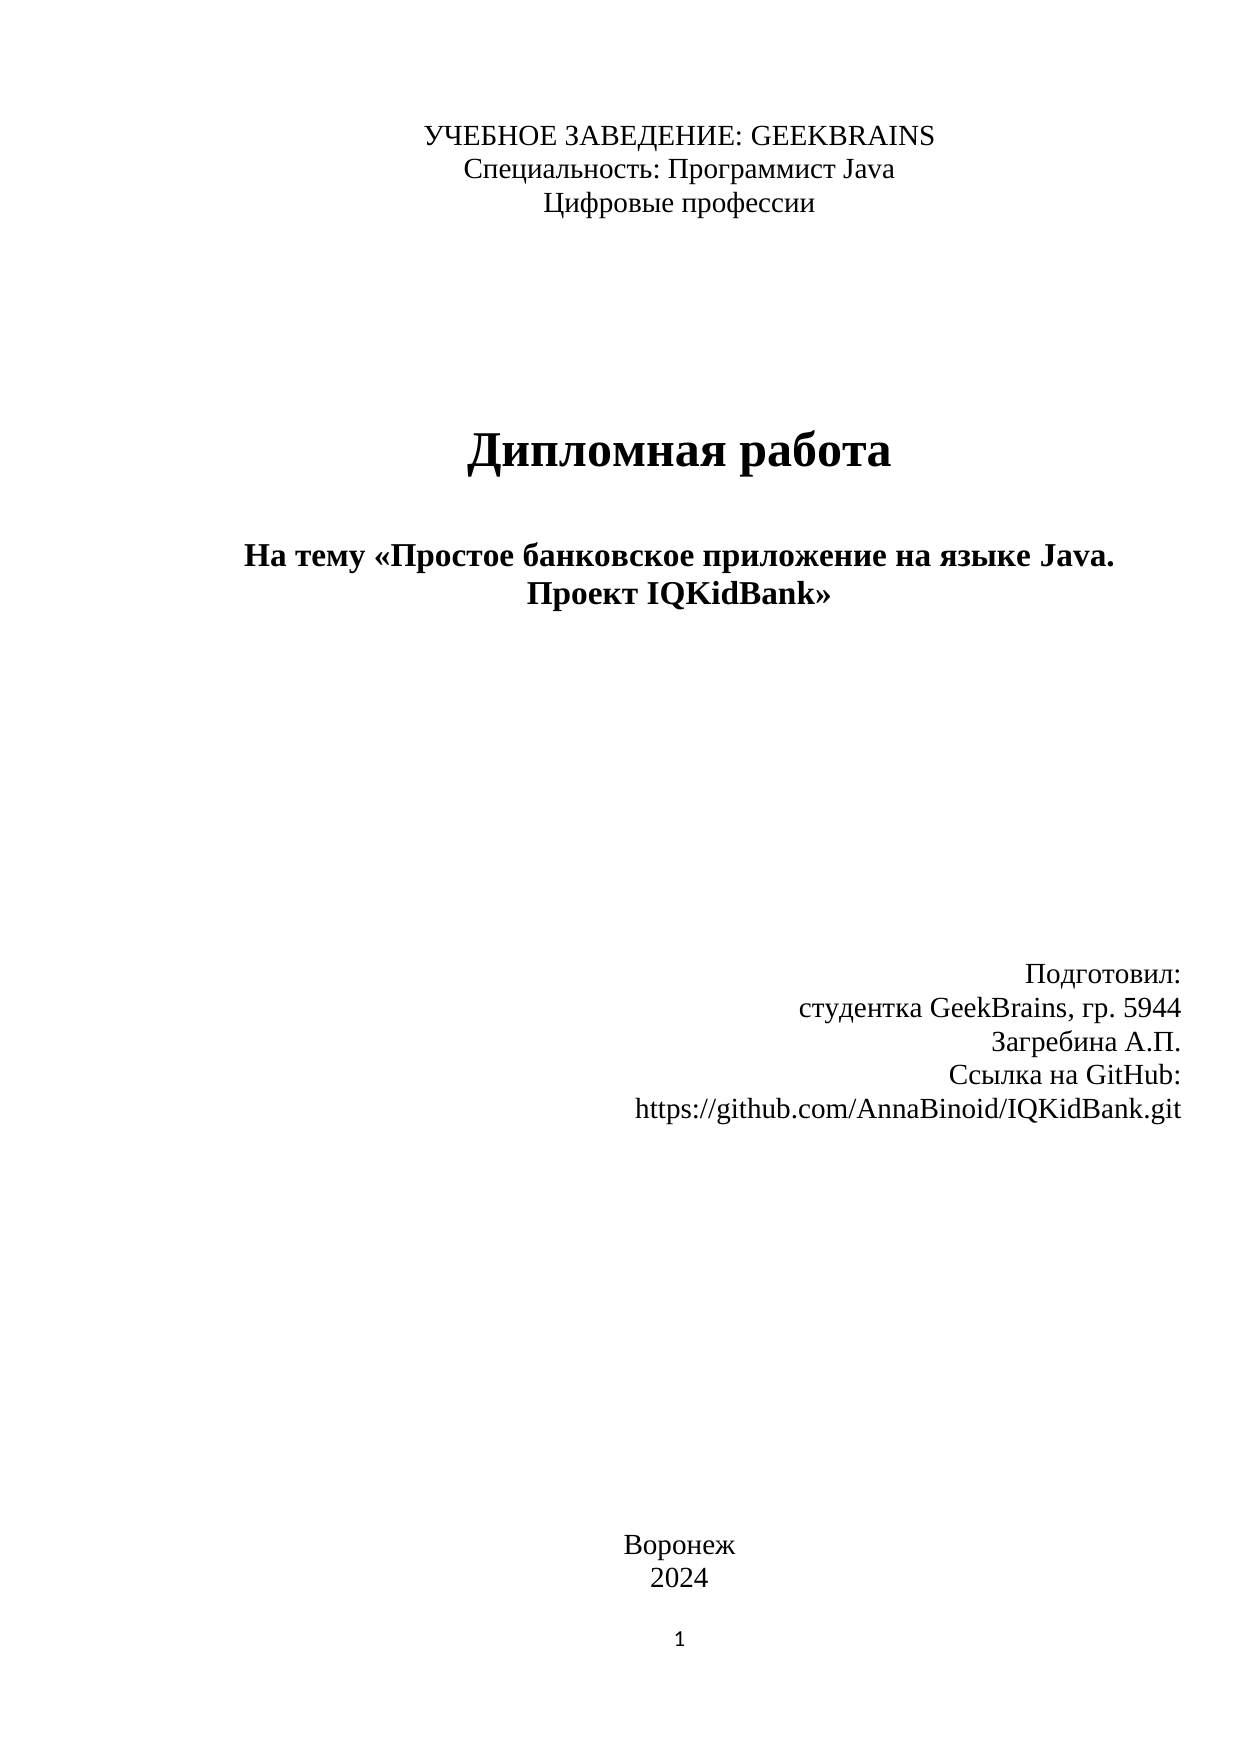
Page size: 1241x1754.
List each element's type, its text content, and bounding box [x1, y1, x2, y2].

text Воронеж [177, 1527, 1181, 1560]
text Проект IQKidBank» [177, 573, 1181, 612]
text 2024 [177, 1560, 1181, 1594]
text студентка GeekBrains, гр. 5944 [177, 990, 1181, 1024]
text Ссылка на GitHub: [177, 1057, 1181, 1091]
text https://github.com/AnnaBinoid/IQKidBank.git [177, 1091, 1181, 1124]
text УЧЕБНОЕ ЗАВЕДЕНИЕ: GEEKBRAINS [177, 118, 1181, 152]
text На тему «Простое банковское приложение на языке Java. [177, 535, 1181, 573]
text Специальность: Программист Java [177, 152, 1181, 185]
text Подготовил: [177, 957, 1181, 990]
text Дипломная работа [177, 420, 1181, 477]
text Загребина А.П. [177, 1024, 1181, 1057]
text Цифровые профессии [177, 185, 1181, 219]
